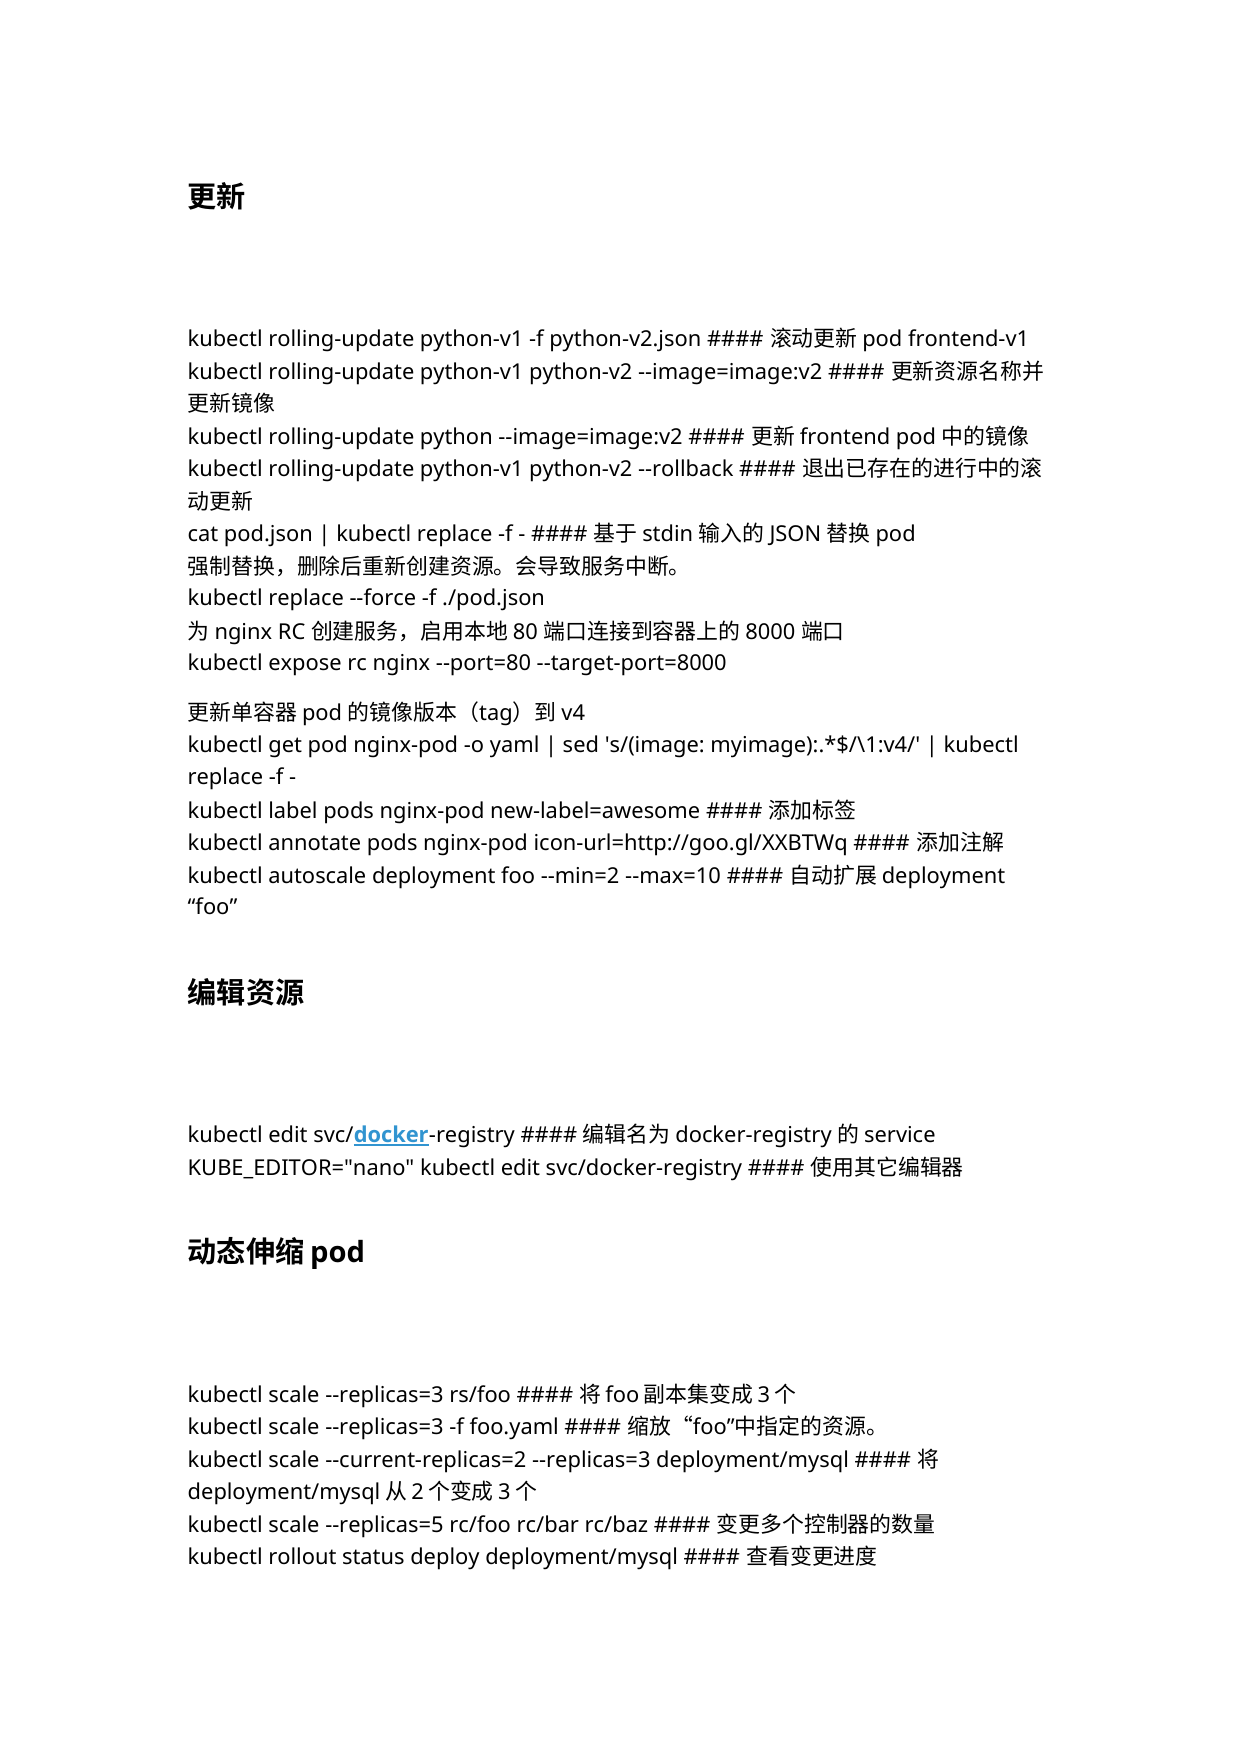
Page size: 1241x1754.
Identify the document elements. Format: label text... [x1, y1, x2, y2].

text kubectl rolling-update python-v1 -f python-v2.json #### 滚动更新 pod frontend-v1 kubectl rolling-update python-v1 python-v2 --image=image:v2 #### 更新资源名称并更新镜像 kubectl rolling-update python --image=image:v2 #### 更新 frontend pod 中的镜像 kubectl rolling-update python-v1 python-v2 --rollback #### 退出已存在的进行中的滚动更新 cat pod.json | kubectl replace -f - #### 基于 stdin 输入的 JSON 替换 pod 强制替换，删除后重新创建资源。会导致服务中断。 kubectl replace --force -f ./pod.json 为 nginx RC 创建服务，启用本地 80 端口连接到容器上的 8000 端口 kubectl expose rc nginx --port=80 --target-port=8000 [187, 321, 1053, 678]
subtitle 编辑资源 [187, 958, 1053, 1023]
text kubectl edit svc/docker-registry #### 编辑名为 docker-registry 的 service KUBE_EDITOR="nano" kubectl edit svc/docker-registry #### 使用其它编辑器 [187, 1117, 1053, 1182]
subtitle 更新 [187, 162, 1053, 227]
subtitle 动态伸缩pod [187, 1217, 1053, 1282]
text kubectl scale --replicas=3 rs/foo #### 将foo副本集变成3个 kubectl scale --replicas=3 -f foo.yaml #### 缩放“foo”中指定的资源。 kubectl scale --current-replicas=2 --replicas=3 deployment/mysql #### 将deployment/mysql从2个变成3个 kubectl scale --replicas=5 rc/foo rc/bar rc/baz #### 变更多个控制器的数量 kubectl rollout status deploy deployment/mysql #### 查看变更进度 [187, 1376, 1053, 1571]
text 更新单容器 pod 的镜像版本（tag）到 v4 kubectl get pod nginx-pod -o yaml | sed 's/(image: myimage):.*$/\1:v4/' | kubectl replace -f - kubectl label pods nginx-pod new-label=awesome #### 添加标签 kubectl annotate pods nginx-pod icon-url=http://goo.gl/XXBTWq #### 添加注解 kubectl autoscale deployment foo --min=2 --max=10 #### 自动扩展 deployment “foo” [187, 695, 1053, 922]
